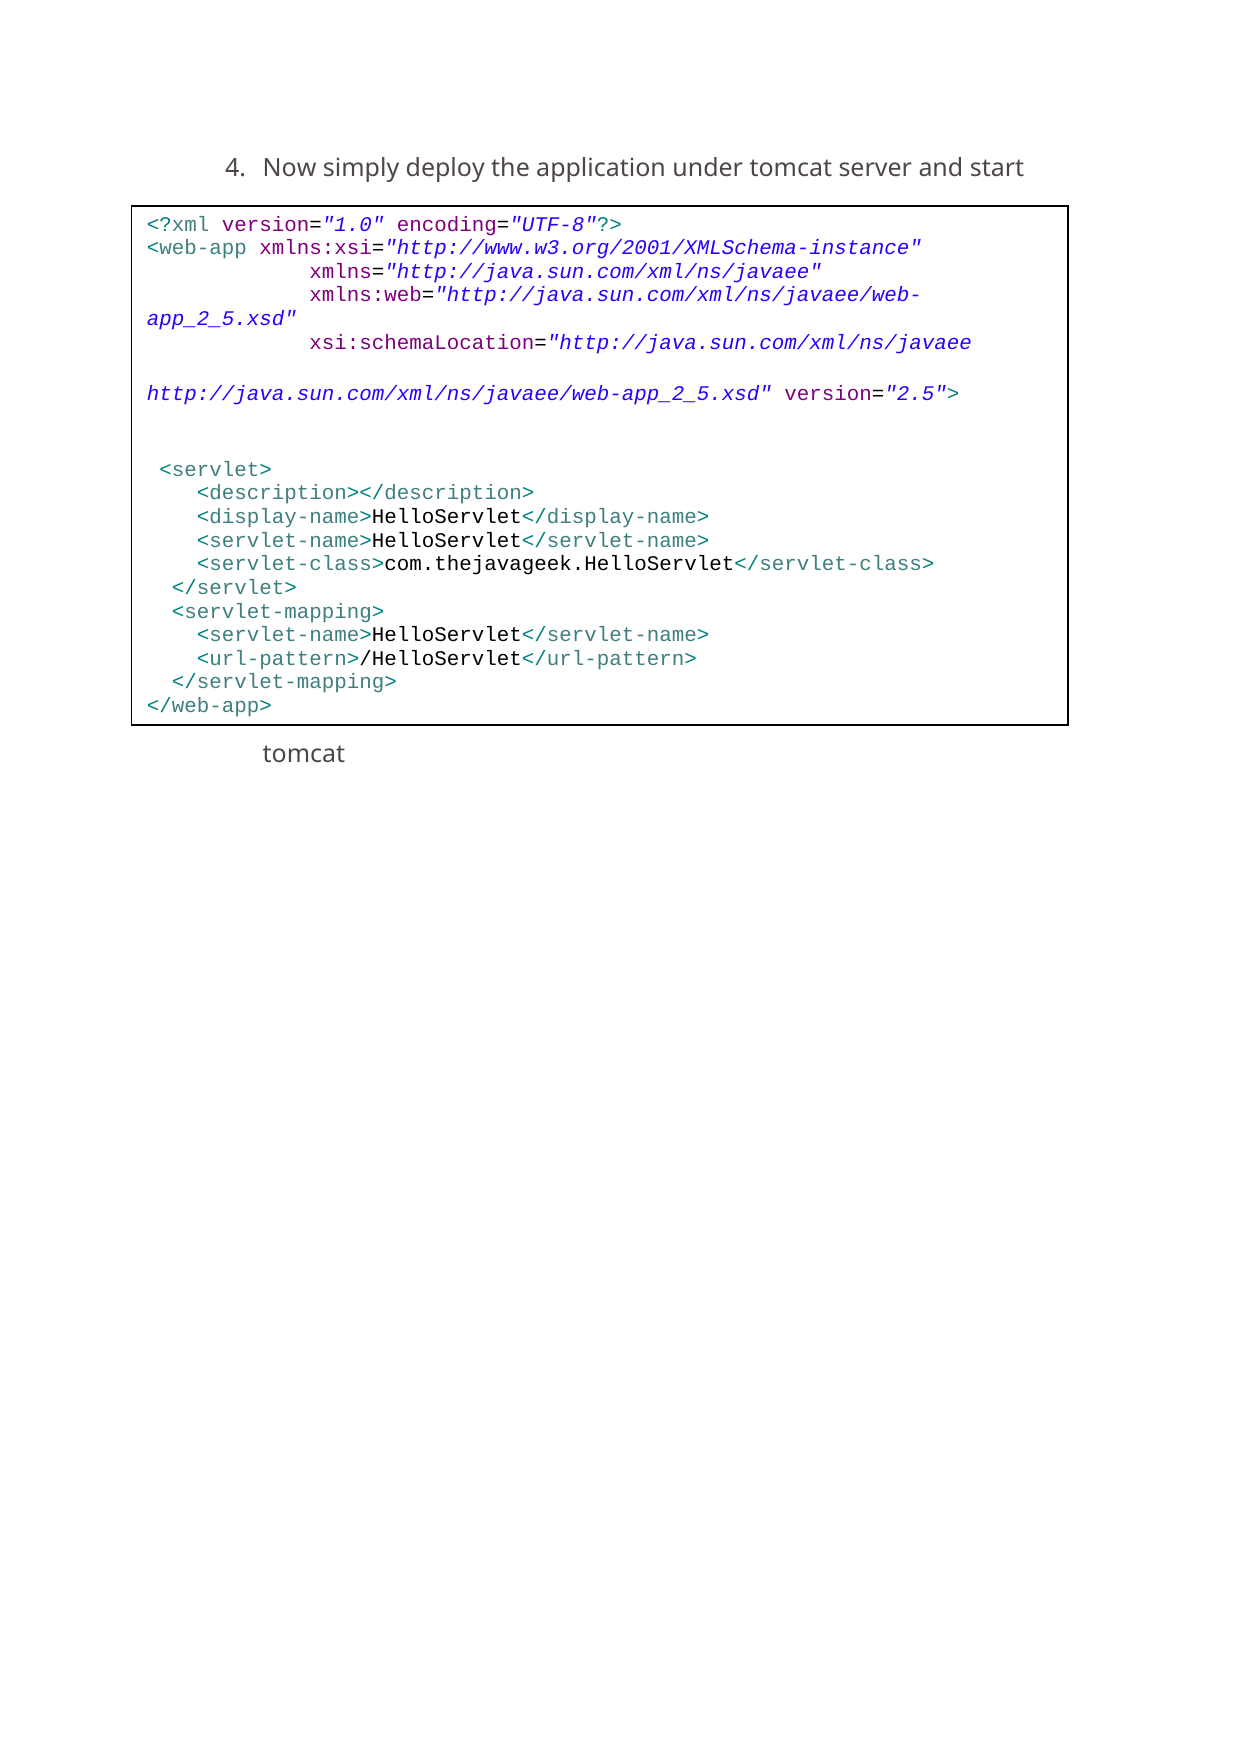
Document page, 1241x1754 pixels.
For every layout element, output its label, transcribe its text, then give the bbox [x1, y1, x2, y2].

list Now simply deploy the application under tomcat server and start tomcat [225, 150, 1090, 769]
